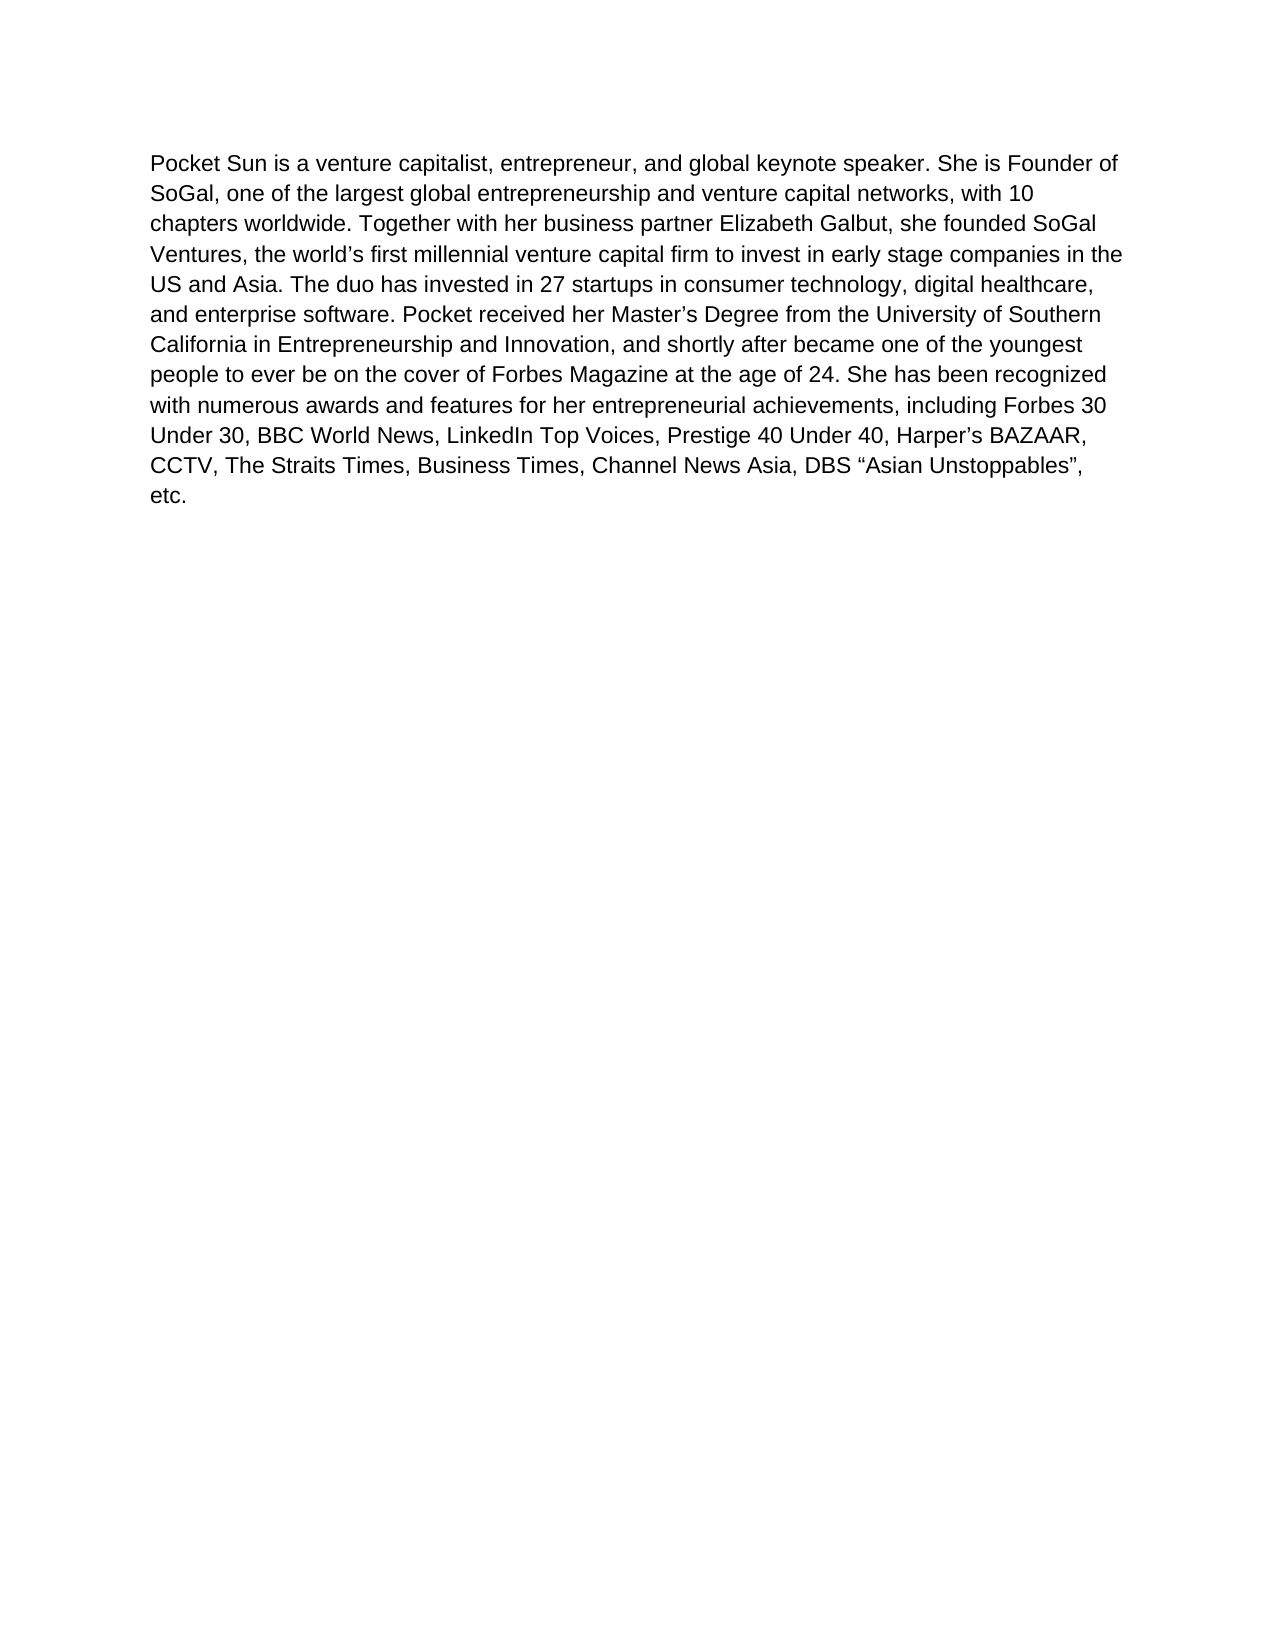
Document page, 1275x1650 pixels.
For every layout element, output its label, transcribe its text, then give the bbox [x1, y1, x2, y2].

text Pocket Sun is a venture capitalist, entrepreneur, and global keynote speaker. She is Founder of SoGal, one of the largest global entrepreneurship and venture capital networks, with 10 chapters worldwide. Together with her business partner Elizabeth Galbut, she founded SoGal Ventures, the world’s first millennial venture capital firm to invest in early stage companies in the US and Asia. The duo has invested in 27 startups in consumer technology, digital healthcare, and enterprise software. Pocket received her Master’s Degree from the University of Southern California in Entrepreneurship and Innovation, and shortly after became one of the youngest people to ever be on the cover of Forbes Magazine at the age of 24. She has been recognized with numerous awards and features for her entrepreneurial achievements, including Forbes 30 Under 30, BBC World News, LinkedIn Top Voices, Prestige 40 Under 40, Harper’s BAZAAR, CCTV, The Straits Times, Business Times, Channel News Asia, DBS “Asian Unstoppables”, etc. [150, 150, 1125, 509]
